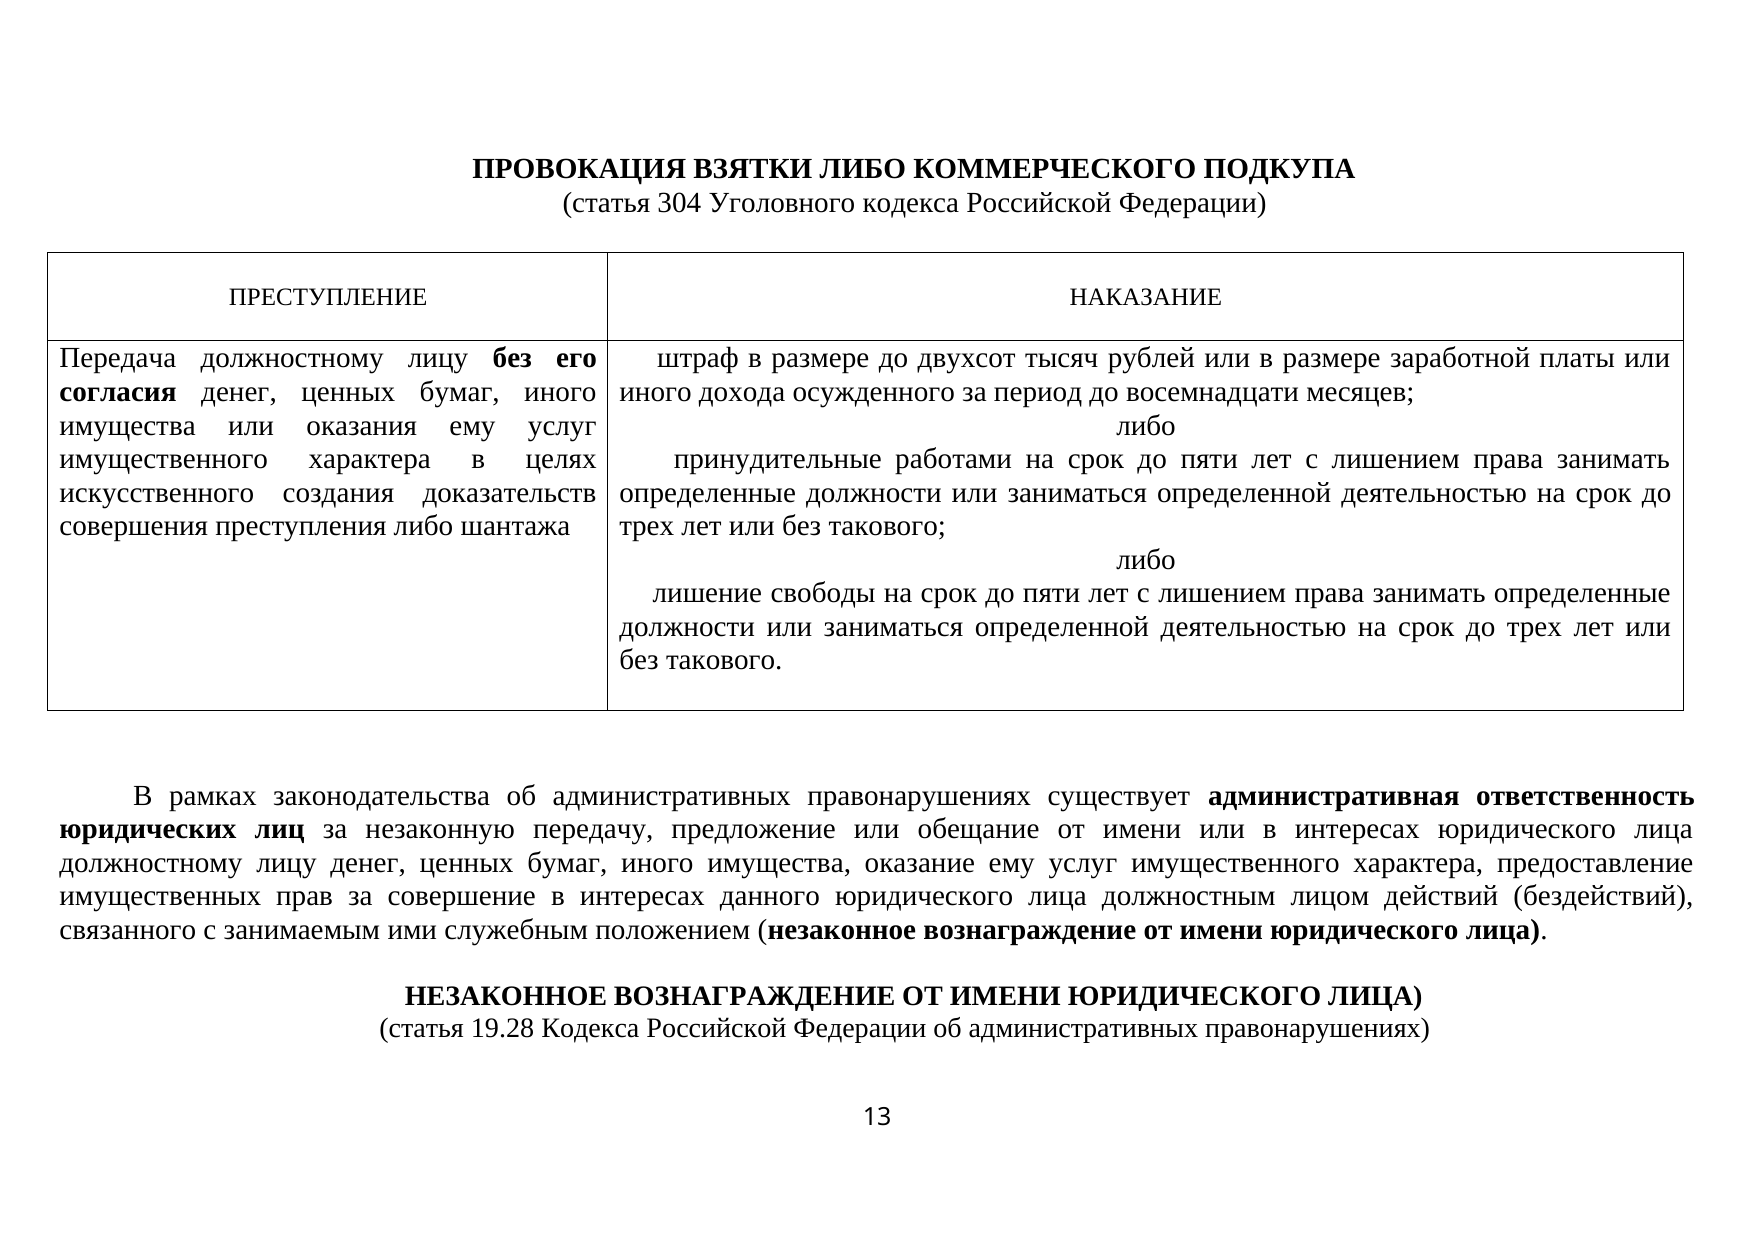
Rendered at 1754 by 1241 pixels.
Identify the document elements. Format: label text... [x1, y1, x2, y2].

text ПРОВОКАЦИЯ ВЗЯТКИ ЛИБО КОММЕРЧЕСКОГО ПОДКУПА [133, 152, 1695, 185]
table_cell штраф в размере до двухсот тысяч рублей или в размере заработной платы или иного дохода осужденного за период до восемнадцати месяцев; либо принудительные работами на срок до пяти лет с лишением права занимать определенные должности или заниматься определенной деятельностью на срок до трех лет или без такового; либо лишение свободы на срок до пяти лет с лишением права занимать определенные должности или заниматься определенной деятельностью на срок до трех лет или без такового. [608, 341, 1683, 709]
table_header ПРЕСТУПЛЕНИЕ [48, 253, 607, 339]
table_header НАКАЗАНИЕ [608, 253, 1683, 339]
list (статья 304 Уголовного кодекса Российской Федерации) [134, 185, 1695, 219]
table_cell Передача должностному лицу без его согласия денег, ценных бумаг, иного имущества или оказания ему услуг имущественного характера в целях искусственного создания доказательств совершения преступления либо шантажа [48, 341, 607, 709]
text (статья 19.28 Кодекса Российской Федерации об административных правонарушениях) [115, 1011, 1695, 1044]
text НЕЗАКОННОЕ ВОЗНАГРАЖДЕНИЕ ОТ ИМЕНИ ЮРИДИЧЕСКОГО ЛИЦА) [59, 979, 1695, 1011]
text В рамках законодательства об административных правонарушениях существует административная ответственность юридических лиц за незаконную передачу, предложение или обещание от имени или в интересах юридического лица должностному лицу денег, ценных бумаг, иного имущества, оказание ему услуг имущественного характера, предоставление имущественных прав за совершение в интересах данного юридического лица должностным лицом действий (бездействий), связанного с занимаемым ими служебным положением (незаконное вознаграждение от имени юридического лица). [59, 778, 1695, 945]
